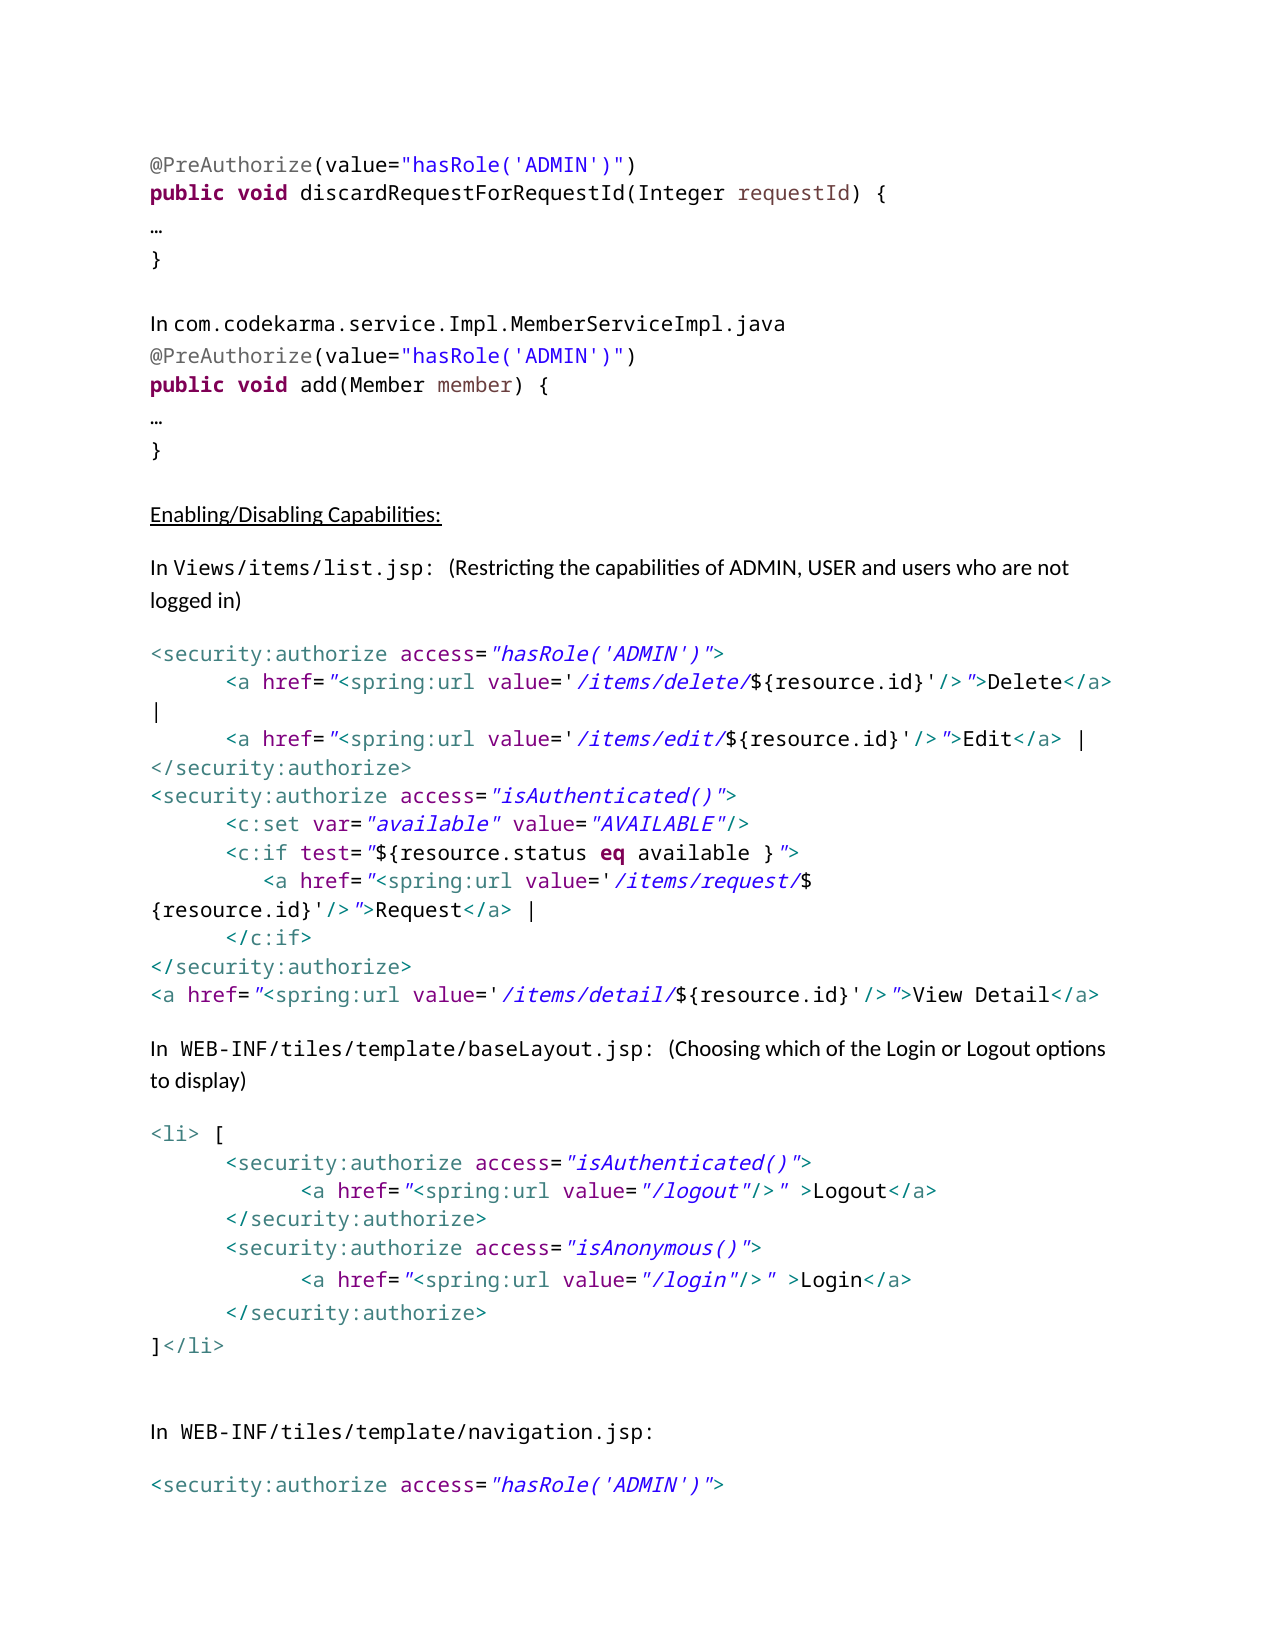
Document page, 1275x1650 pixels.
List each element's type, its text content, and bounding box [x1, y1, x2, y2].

text <c:set var="available" value="AVAILABLE"/> [150, 809, 1125, 838]
text } [150, 244, 1125, 272]
text … [150, 211, 1125, 239]
text … [150, 402, 1125, 431]
text In WEB-INF/tiles/template/navigation.jsp: [150, 1417, 1125, 1445]
text In com.codekarma.service.Impl.MemberServiceImpl.java [150, 309, 1125, 337]
text @PreAuthorize(value="hasRole('ADMIN')") [150, 341, 1125, 370]
text public void add(Member member) { [150, 370, 1125, 398]
text In WEB-INF/tiles/template/baseLayout.jsp: (Choosing which of the Login or Logout options to display) [150, 1034, 1125, 1094]
text </security:authorize> [150, 952, 1125, 980]
text <security:authorize access="hasRole('ADMIN')"> [150, 1470, 1125, 1499]
text <a href="<spring:url value='/items/request/${resource.id}'/>">Request</a> | [150, 866, 1125, 923]
text <c:if test="${resource.status eq available }"> [150, 838, 1125, 866]
text <security:authorize access="isAuthenticated()"> [225, 1148, 1125, 1176]
text Enabling/Disabling Capabilities: [150, 500, 1125, 528]
text ]</li> [150, 1331, 1125, 1359]
text <a href="<spring:url value='/items/detail/${resource.id}'/>">View Detail</a> [150, 980, 1125, 1009]
text </security:authorize> [225, 1204, 1125, 1233]
text @PreAuthorize(value="hasRole('ADMIN')") [150, 150, 1125, 178]
text <a href="<spring:url value='/items/delete/${resource.id}'/>">Delete</a> | [150, 667, 1125, 724]
text <security:authorize access="isAnonymous()"> [225, 1233, 1125, 1261]
text } [150, 435, 1125, 463]
text <a href="<spring:url value="/login"/>" >Login</a> [225, 1266, 1125, 1294]
text <security:authorize access="isAuthenticated()"> [150, 781, 1125, 809]
text <a href="<spring:url value='/items/edit/${resource.id}'/>">Edit</a> | [150, 724, 1125, 753]
text <a href="<spring:url value="/logout"/>" >Logout</a> [225, 1176, 1125, 1204]
text public void discardRequestForRequestId(Integer requestId) { [150, 178, 1125, 207]
text <security:authorize access="hasRole('ADMIN')"> [150, 639, 1125, 667]
text </c:if> [150, 923, 1125, 952]
text <li> [ [150, 1119, 1125, 1148]
text </security:authorize> [150, 753, 1125, 781]
text </security:authorize> [225, 1298, 1125, 1327]
text In Views/items/list.jsp: (Restricting the capabilities of ADMIN, USER and users who are not logged in) [150, 553, 1125, 614]
